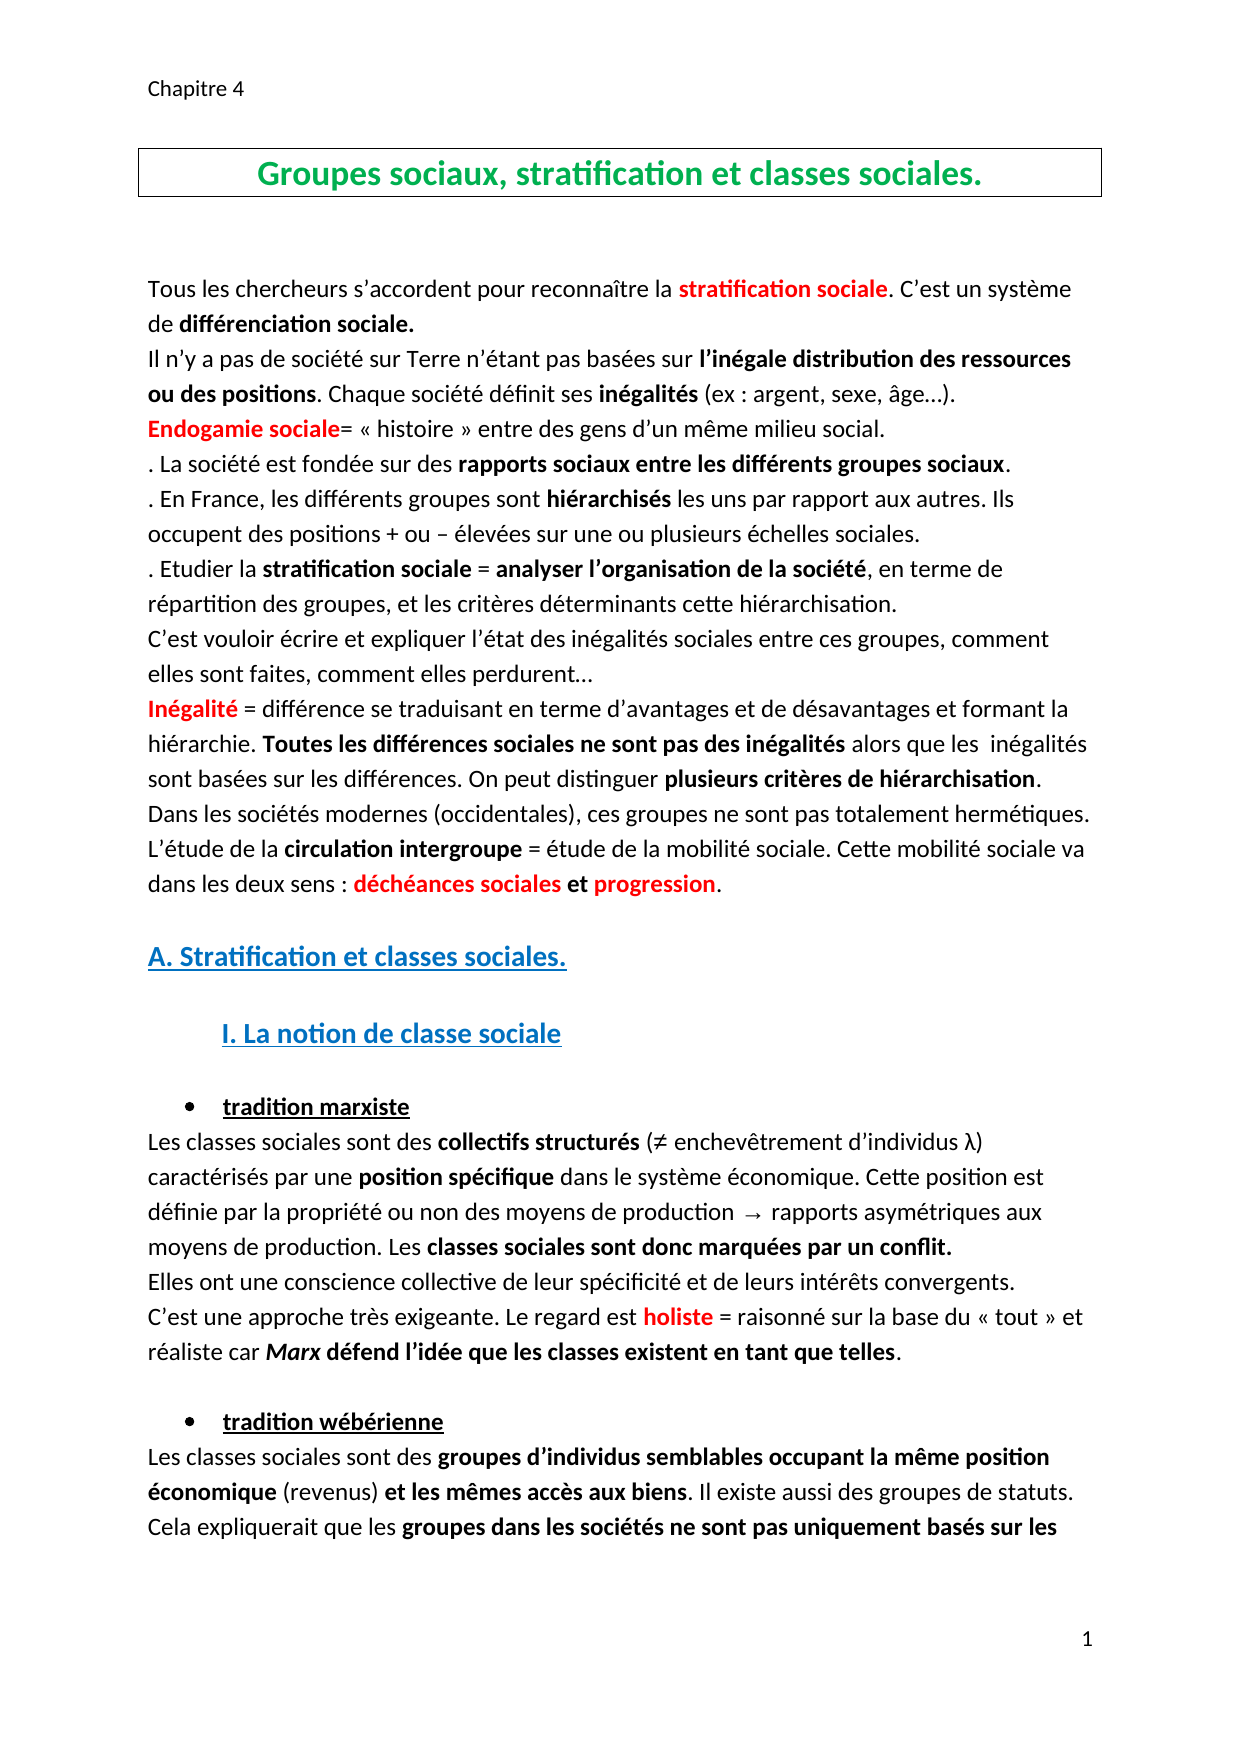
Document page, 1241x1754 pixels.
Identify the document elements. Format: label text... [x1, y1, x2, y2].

list tradition marxiste [185, 1091, 1093, 1122]
text . La société est fondée sur des rapports sociaux entre les différents groupes sociaux. [148, 448, 1093, 479]
text I. La notion de classe sociale [148, 1015, 1093, 1051]
text Tous les chercheurs s’accordent pour reconnaître la stratification sociale. C’est un système de différenciation sociale. [148, 273, 1093, 339]
text Endogamie sociale= « histoire » entre des gens d’un même milieu social. [148, 413, 1093, 444]
text . Etudier la stratification sociale = analyser l’organisation de la société, en terme de répartition des groupes, et les critères déterminants cette hiérarchisation. [148, 553, 1093, 619]
text Inégalité = différence se traduisant en terme d’avantages et de désavantages et formant la hiérarchie. Toutes les différences sociales ne sont pas des inégalités alors que les inégalités sont basées sur les différences. On peut distinguer plusieurs critères de hiérarchisation. [148, 693, 1093, 794]
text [148, 1441, 1093, 1542]
text Elles ont une conscience collective de leur spécificité et de leurs intérêts convergents. [148, 1266, 1093, 1297]
text Groupes sociaux, stratification et classes sociales. [139, 149, 1101, 196]
text C’est vouloir écrire et expliquer l’état des inégalités sociales entre ces groupes, comment elles sont faites, comment elles perdurent… [148, 623, 1093, 689]
text C’est une approche très exigeante. Le regard est holiste = raisonné sur la base du « tout » et réaliste car Marx défend l’idée que les classes existent en tant que telles. [148, 1301, 1093, 1367]
text Dans les sociétés modernes (occidentales), ces groupes ne sont pas totalement hermétiques. L’étude de la circulation intergroupe = étude de la mobilité sociale. Cette mobilité sociale va dans les deux sens : déchéances sociales et progression. [148, 798, 1093, 899]
list tradition wébérienne [185, 1406, 1093, 1437]
text A. Stratification et classes sociales. [148, 938, 1093, 974]
text . En France, les différents groupes sont hiérarchisés les uns par rapport aux autres. Ils occupent des positions + ou – élevées sur une ou plusieurs échelles sociales. [148, 483, 1093, 549]
text Il n’y a pas de société sur Terre n’étant pas basées sur l’inégale distribution des ressources ou des positions. Chaque société définit ses inégalités (ex : argent, sexe, âge…). [148, 343, 1093, 409]
text Les classes sociales sont des collectifs structurés (≠ enchevêtrement d’individus λ) caractérisés par une position spécifique dans le système économique. Cette position est définie par la propriété ou non des moyens de production → rapports asymétriques aux moyens de production. Les classes sociales sont donc marquées par un conflit. [148, 1126, 1093, 1262]
